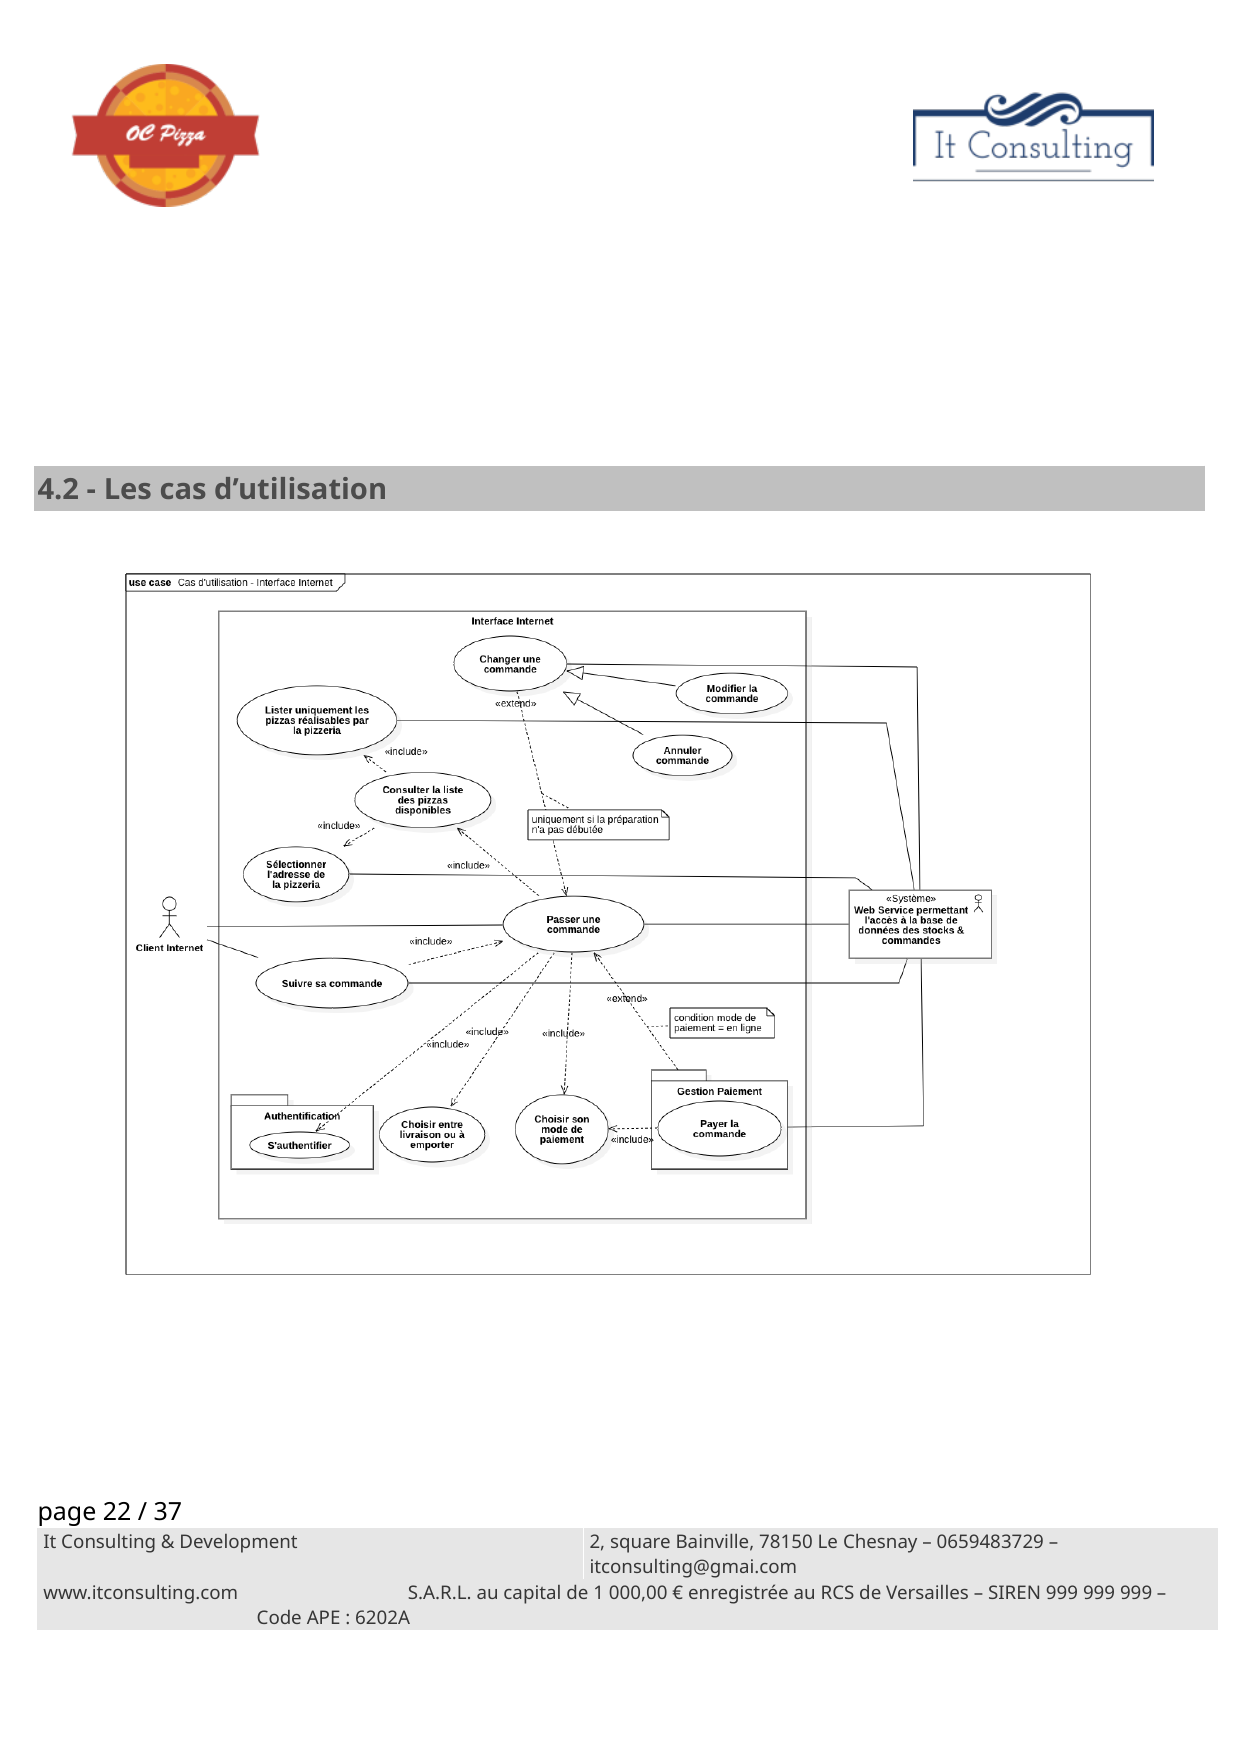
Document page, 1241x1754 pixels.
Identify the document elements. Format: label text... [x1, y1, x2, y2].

picture [118, 566, 1121, 1305]
picture [913, 64, 1154, 210]
subtitle Les cas d’utilisation [36, 467, 1204, 510]
picture [48, 64, 284, 207]
